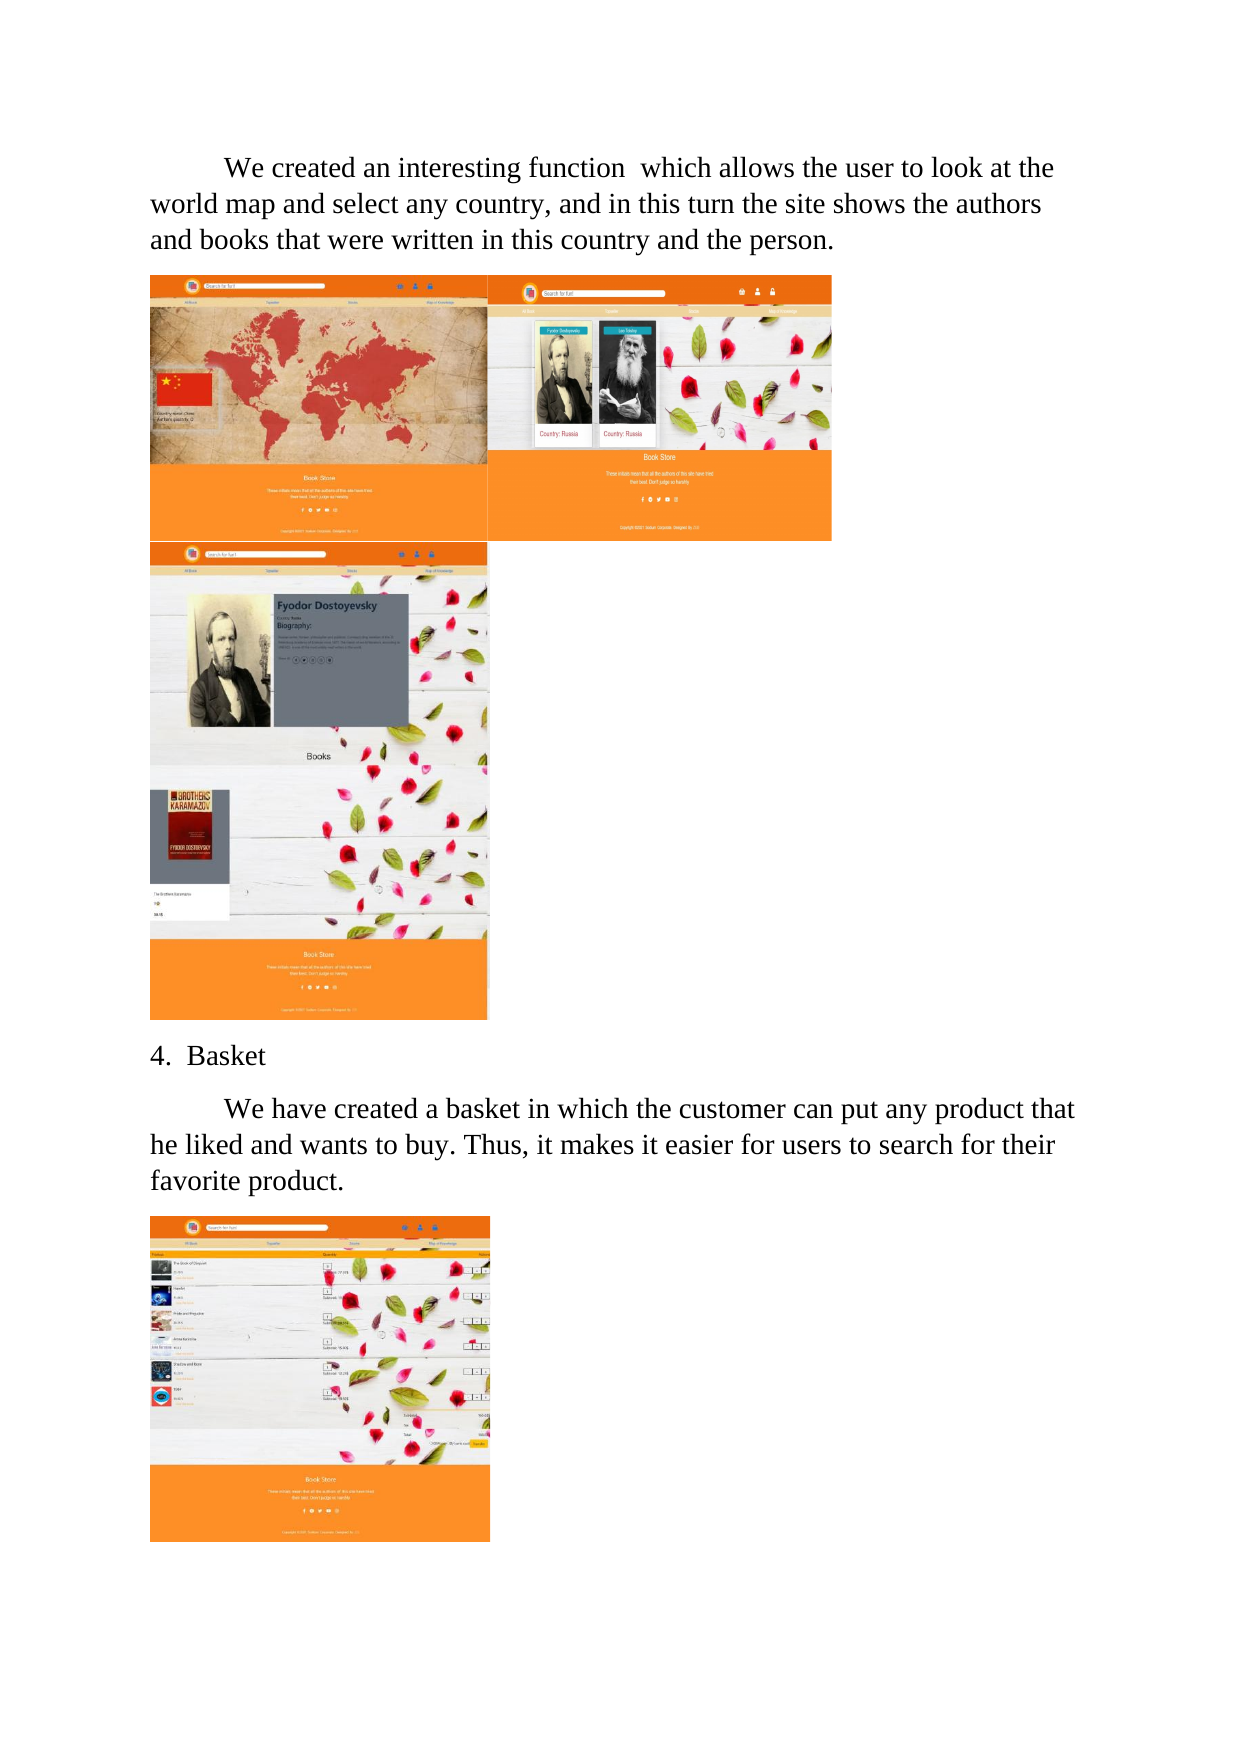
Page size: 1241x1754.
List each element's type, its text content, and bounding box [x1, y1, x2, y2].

picture [150, 1216, 490, 1542]
list We have created a basket in which the customer can put any product that he liked and wants to buy. Thus, it makes it easier for users to search for their favorite product. [150, 1091, 1090, 1197]
picture [150, 542, 490, 1020]
list Basket [150, 1038, 1090, 1072]
picture [150, 275, 832, 541]
list We created an interesting function which allows the user to look at the world map and select any country, and in this turn the site shows the authors and books that were written in this country and the person. [150, 150, 1090, 256]
